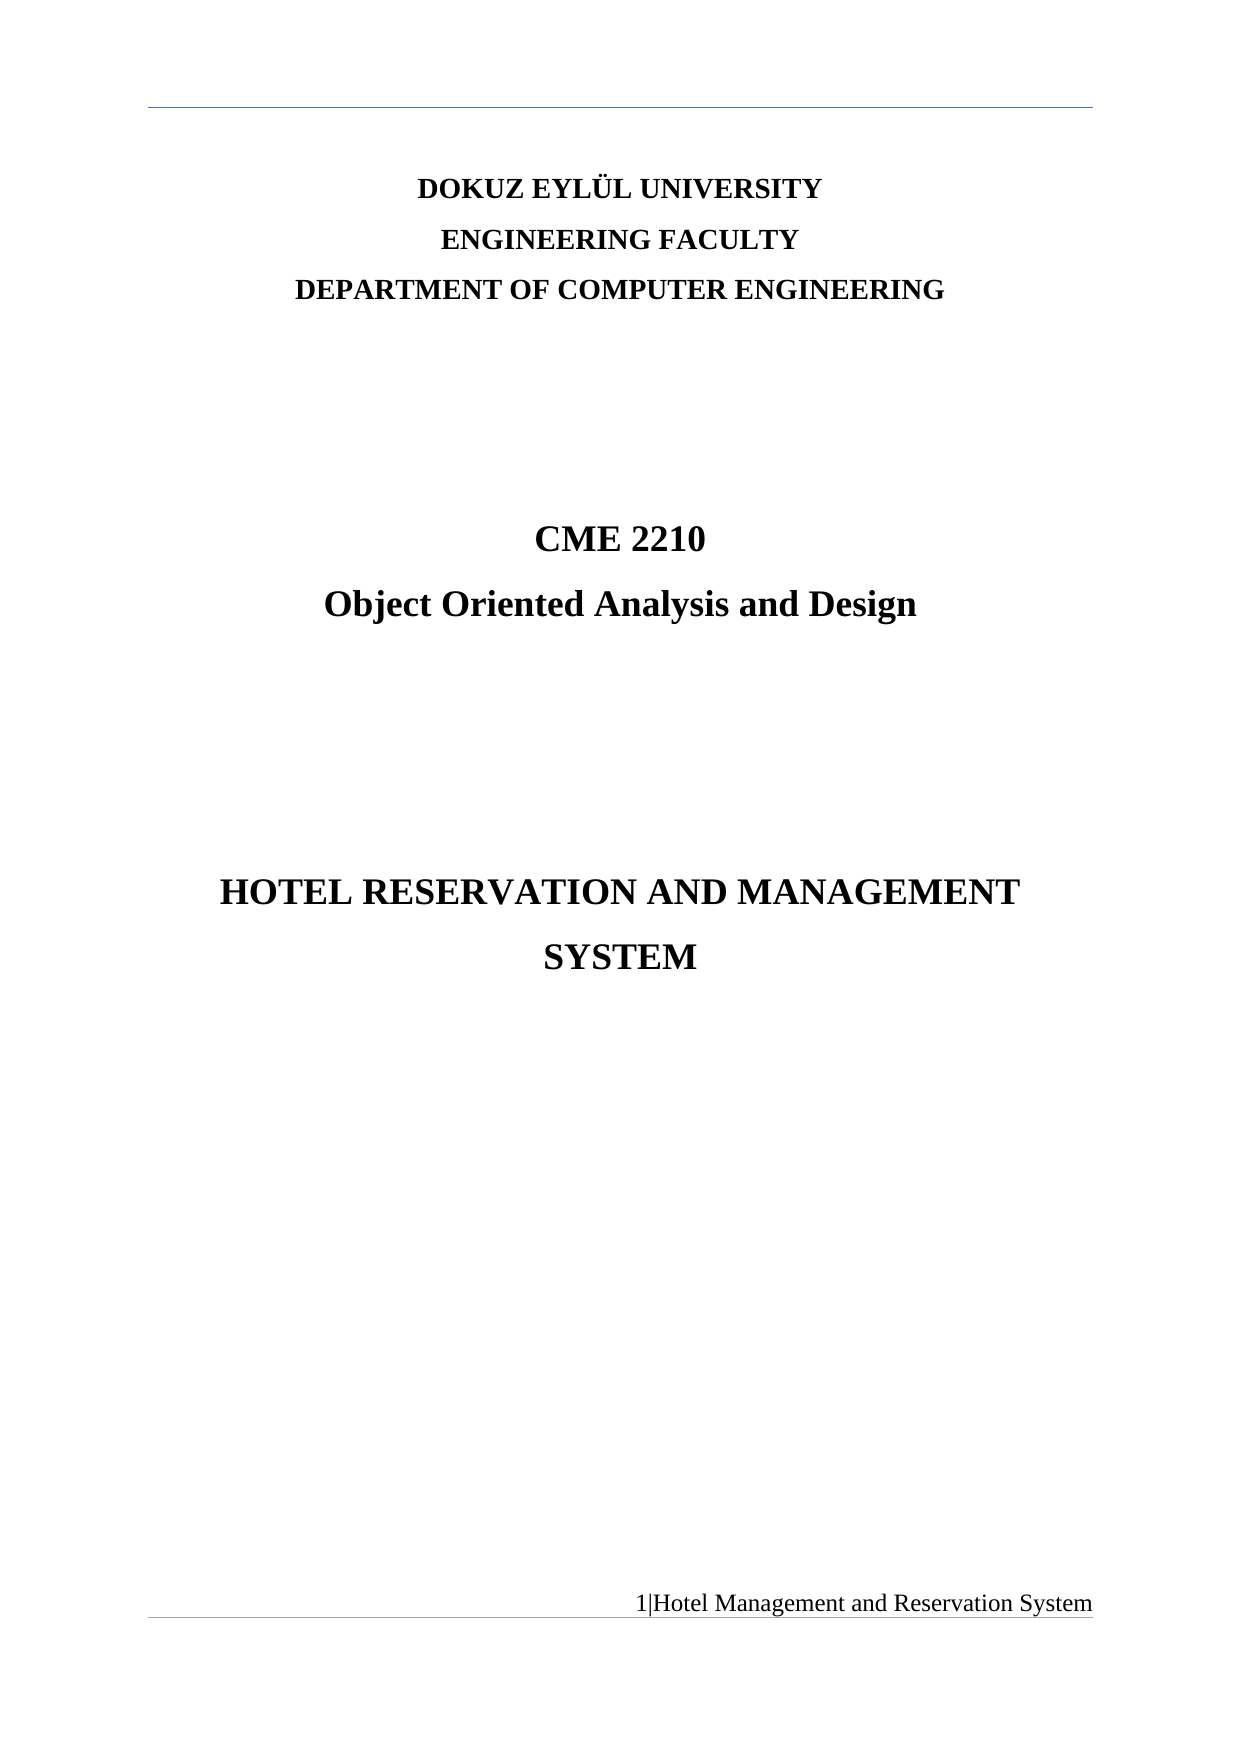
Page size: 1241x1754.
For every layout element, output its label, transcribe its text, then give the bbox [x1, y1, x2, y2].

text DOKUZ EYLÜL UNIVERSITY [148, 172, 1093, 205]
text Object Oriented Analysis and Design [148, 581, 1093, 624]
text DEPARTMENT OF COMPUTER ENGINEERING [148, 272, 1093, 306]
text SYSTEM [148, 934, 1093, 977]
text ENGINEERING FACULTY [148, 222, 1093, 256]
text HOTEL RESERVATION AND MANAGEMENT [148, 869, 1093, 913]
text CME 2210 [148, 517, 1093, 560]
